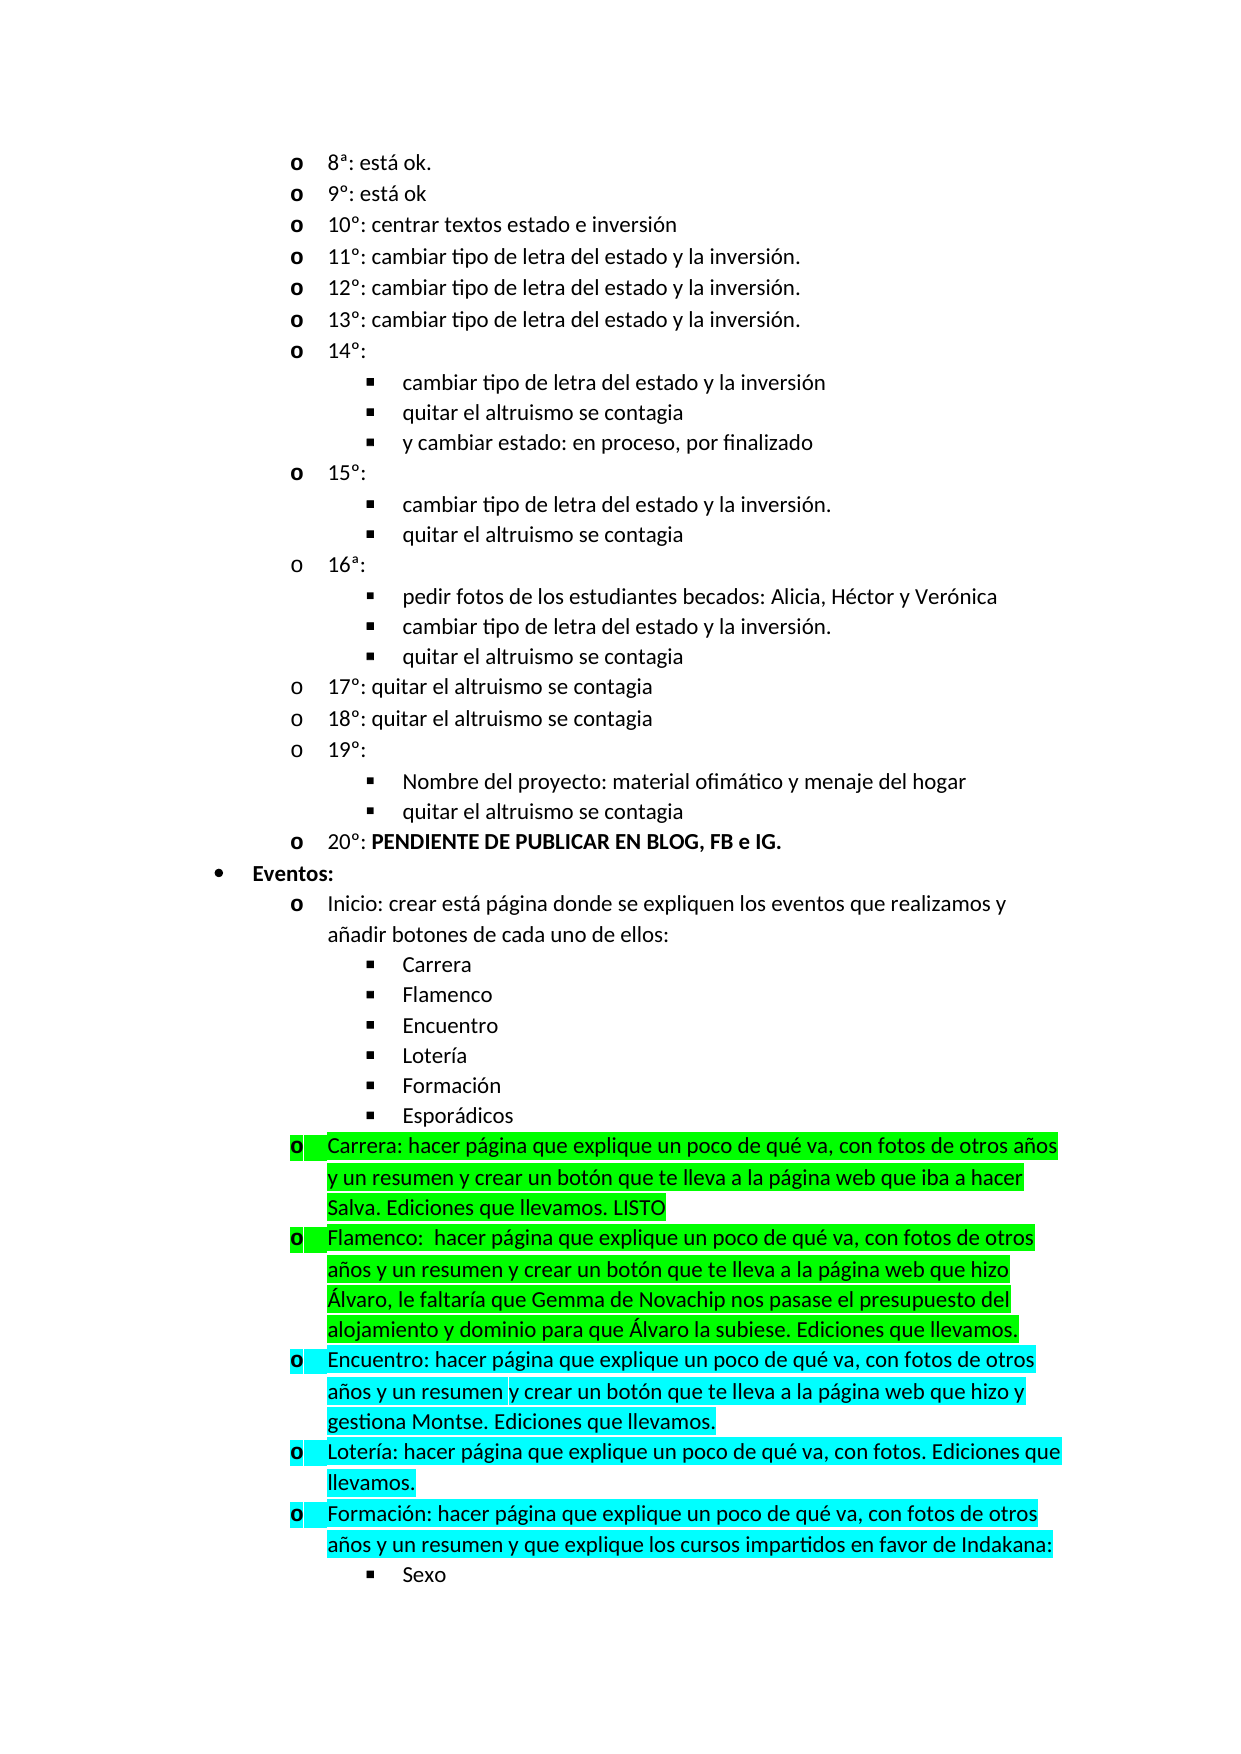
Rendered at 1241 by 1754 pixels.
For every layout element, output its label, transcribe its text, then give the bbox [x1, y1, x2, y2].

list 8ª: está ok. [290, 148, 1063, 177]
list pedir fotos de los estudiantes becados: Alicia, Héctor y Verónica [365, 582, 1063, 610]
list 18º: quitar el altruismo se contagia [290, 704, 1063, 733]
list Encuentro: hacer página que explique un poco de qué va, con fotos de otros años y un resumen y crear un botón que te lleva a la página web que hizo y gestiona Montse. Ediciones que llevamos. [290, 1345, 1063, 1435]
list Formación: hacer página que explique un poco de qué va, con fotos de otros años y un resumen y que explique los cursos impartidos en favor de Indakana: [290, 1499, 1063, 1558]
list Eventos: [215, 859, 1063, 887]
list 10º: centrar textos estado e inversión [290, 211, 1063, 240]
list Encuentro [365, 1011, 1063, 1039]
list cambiar tipo de letra del estado y la inversión [365, 368, 1063, 396]
list cambiar tipo de letra del estado y la inversión. [365, 490, 1063, 518]
list Lotería: hacer página que explique un poco de qué va, con fotos. Ediciones que llevamos. [290, 1437, 1063, 1497]
list 15º: [290, 458, 1063, 488]
list quitar el altruismo se contagia [365, 797, 1063, 825]
list quitar el altruismo se contagia [365, 520, 1063, 548]
list 17º: quitar el altruismo se contagia [290, 672, 1063, 702]
list quitar el altruismo se contagia [365, 398, 1063, 426]
list Flamenco: hacer página que explique un poco de qué va, con fotos de otros años y un resumen y crear un botón que te lleva a la página web que hizo Álvaro, le faltaría que Gemma de Novachip nos pasase el presupuesto del alojamiento y dominio para que Álvaro la subiese. Ediciones que llevamos. [290, 1223, 1063, 1343]
list y cambiar estado: en proceso, por finalizado [365, 428, 1063, 456]
list cambiar tipo de letra del estado y la inversión. [365, 612, 1063, 640]
list Carrera: hacer página que explique un poco de qué va, con fotos de otros años y un resumen y crear un botón que te lleva a la página web que iba a hacer Salva. Ediciones que llevamos. LISTO [290, 1132, 1063, 1221]
list Formación [365, 1071, 1063, 1099]
list Esporádicos [365, 1101, 1063, 1129]
list Carrera [365, 950, 1063, 978]
list Inicio: crear está página donde se expliquen los eventos que realizamos y añadir botones de cada uno de ellos: [290, 889, 1063, 948]
list 14º: [290, 336, 1063, 366]
list 11º: cambiar tipo de letra del estado y la inversión. [290, 242, 1063, 271]
list 19º: [290, 735, 1063, 764]
list quitar el altruismo se contagia [365, 642, 1063, 670]
list Nombre del proyecto: material ofimático y menaje del hogar [365, 767, 1063, 795]
list 9º: está ok [290, 179, 1063, 208]
list 12º: cambiar tipo de letra del estado y la inversión. [290, 273, 1063, 303]
list Flamenco [365, 981, 1063, 1009]
list 13º: cambiar tipo de letra del estado y la inversión. [290, 305, 1063, 334]
list Sexo [365, 1560, 1063, 1588]
list Lotería [365, 1041, 1063, 1069]
list 20º: PENDIENTE DE PUBLICAR EN BLOG, FB e IG. [290, 827, 1063, 856]
list 16ª: [290, 550, 1063, 579]
